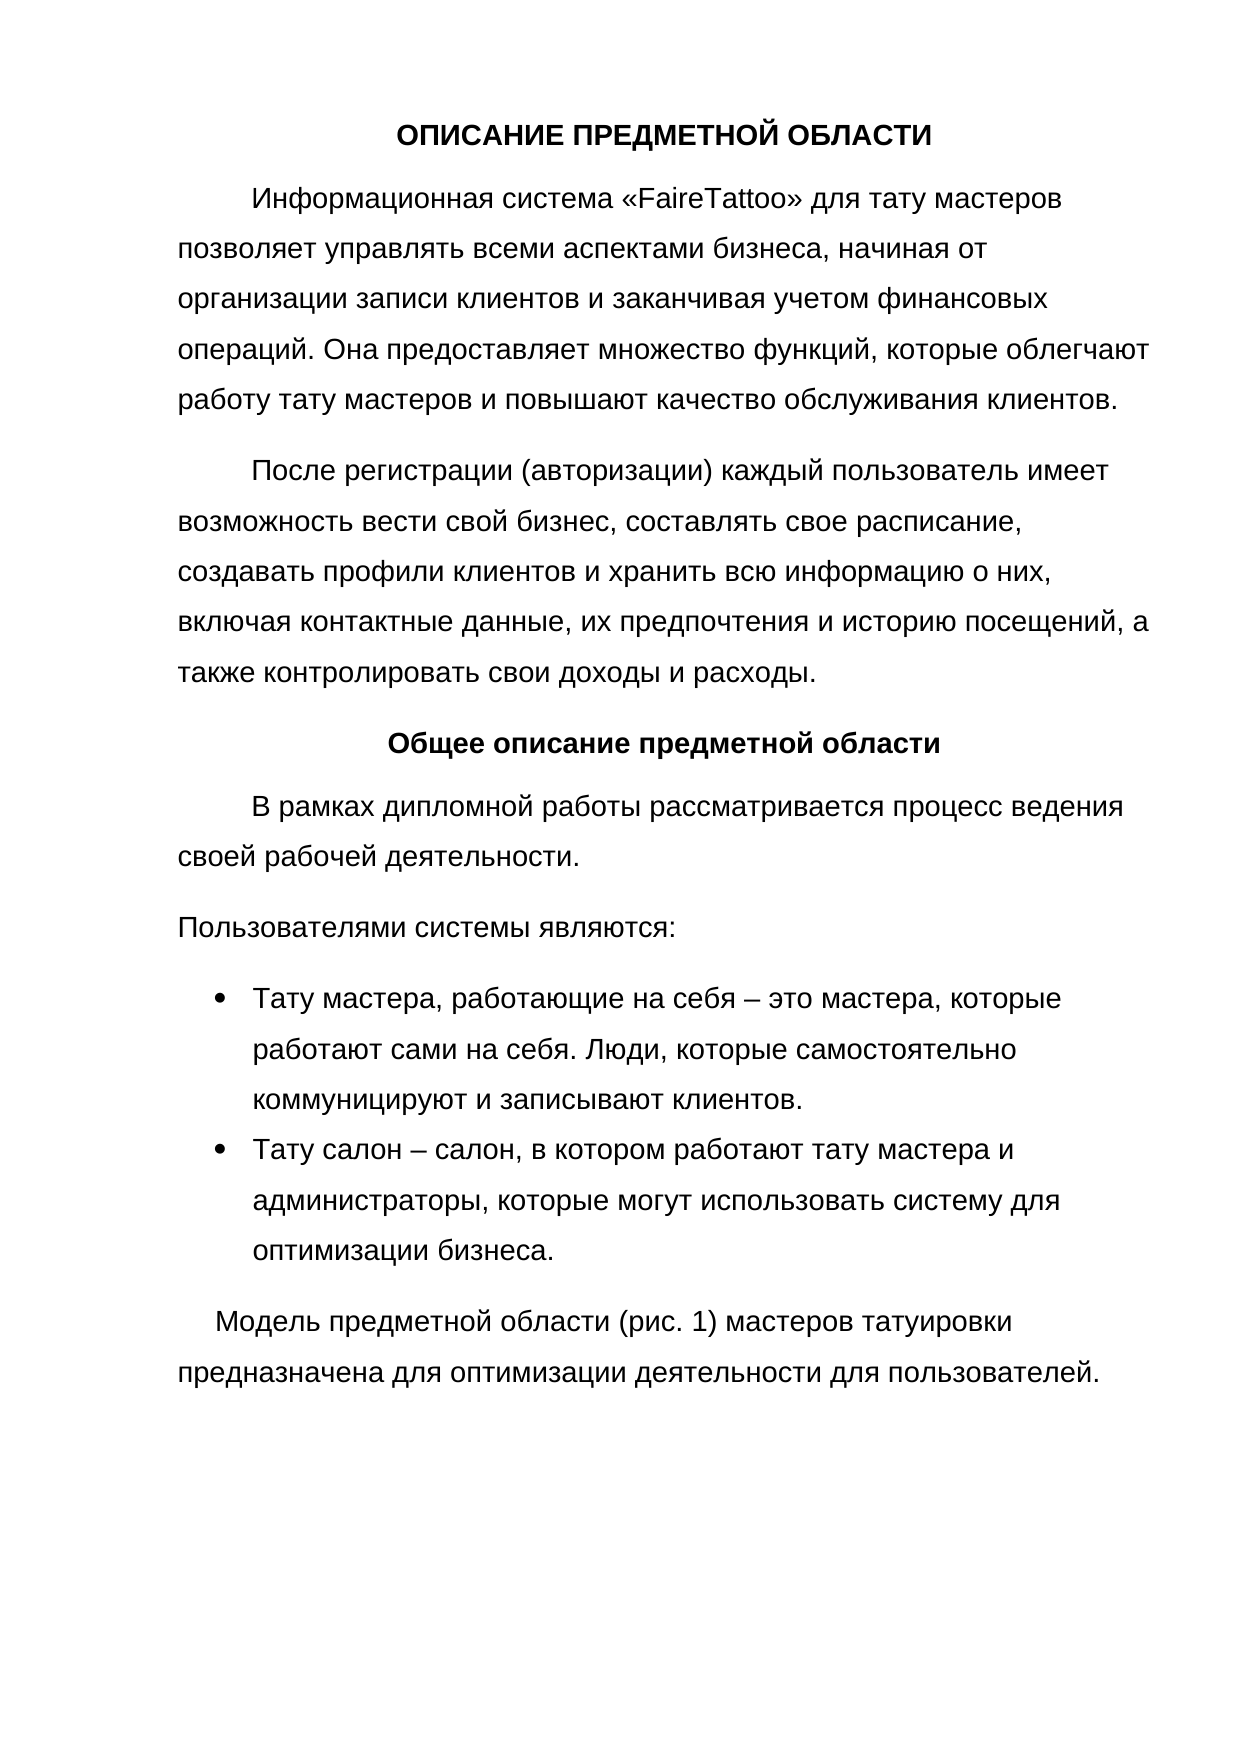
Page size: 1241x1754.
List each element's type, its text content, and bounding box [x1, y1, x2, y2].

subtitle Общее описание предметной области [177, 726, 1152, 759]
text Пользователями системы являются: [177, 910, 1152, 943]
subtitle ОПИСАНИЕ ПРЕДМЕТНОЙ ОБЛАСТИ [177, 118, 1152, 152]
text Информационная система «FaireTattoo» для тату мастеров позволяет управлять всеми аспектами бизнеса, начиная от организации записи клиентов и заканчивая учетом финансовых операций. Она предоставляет множество функций, которые облегчают работу тату мастеров и повышают качество обслуживания клиентов. [177, 181, 1152, 416]
list Тату салон – салон, в котором работают тату мастера и администраторы, которые могут использовать систему для оптимизации бизнеса. [215, 1132, 1152, 1267]
text После регистрации (авторизации) каждый пользователь имеет возможность вести свой бизнес, составлять свое расписание, создавать профили клиентов и хранить всю информацию о них, включая контактные данные, их предпочтения и историю посещений, а также контролировать свои доходы и расходы. [177, 453, 1152, 688]
text Модель предметной области (рис. 1) мастеров татуировки предназначена для оптимизации деятельности для пользователей. [177, 1304, 1152, 1388]
list Тату мастера, работающие на себя – это мастера, которые работают сами на себя. Люди, которые самостоятельно коммуницируют и записывают клиентов. [215, 981, 1152, 1116]
text В рамках дипломной работы рассматривается процесс ведения своей рабочей деятельности. [177, 788, 1152, 872]
